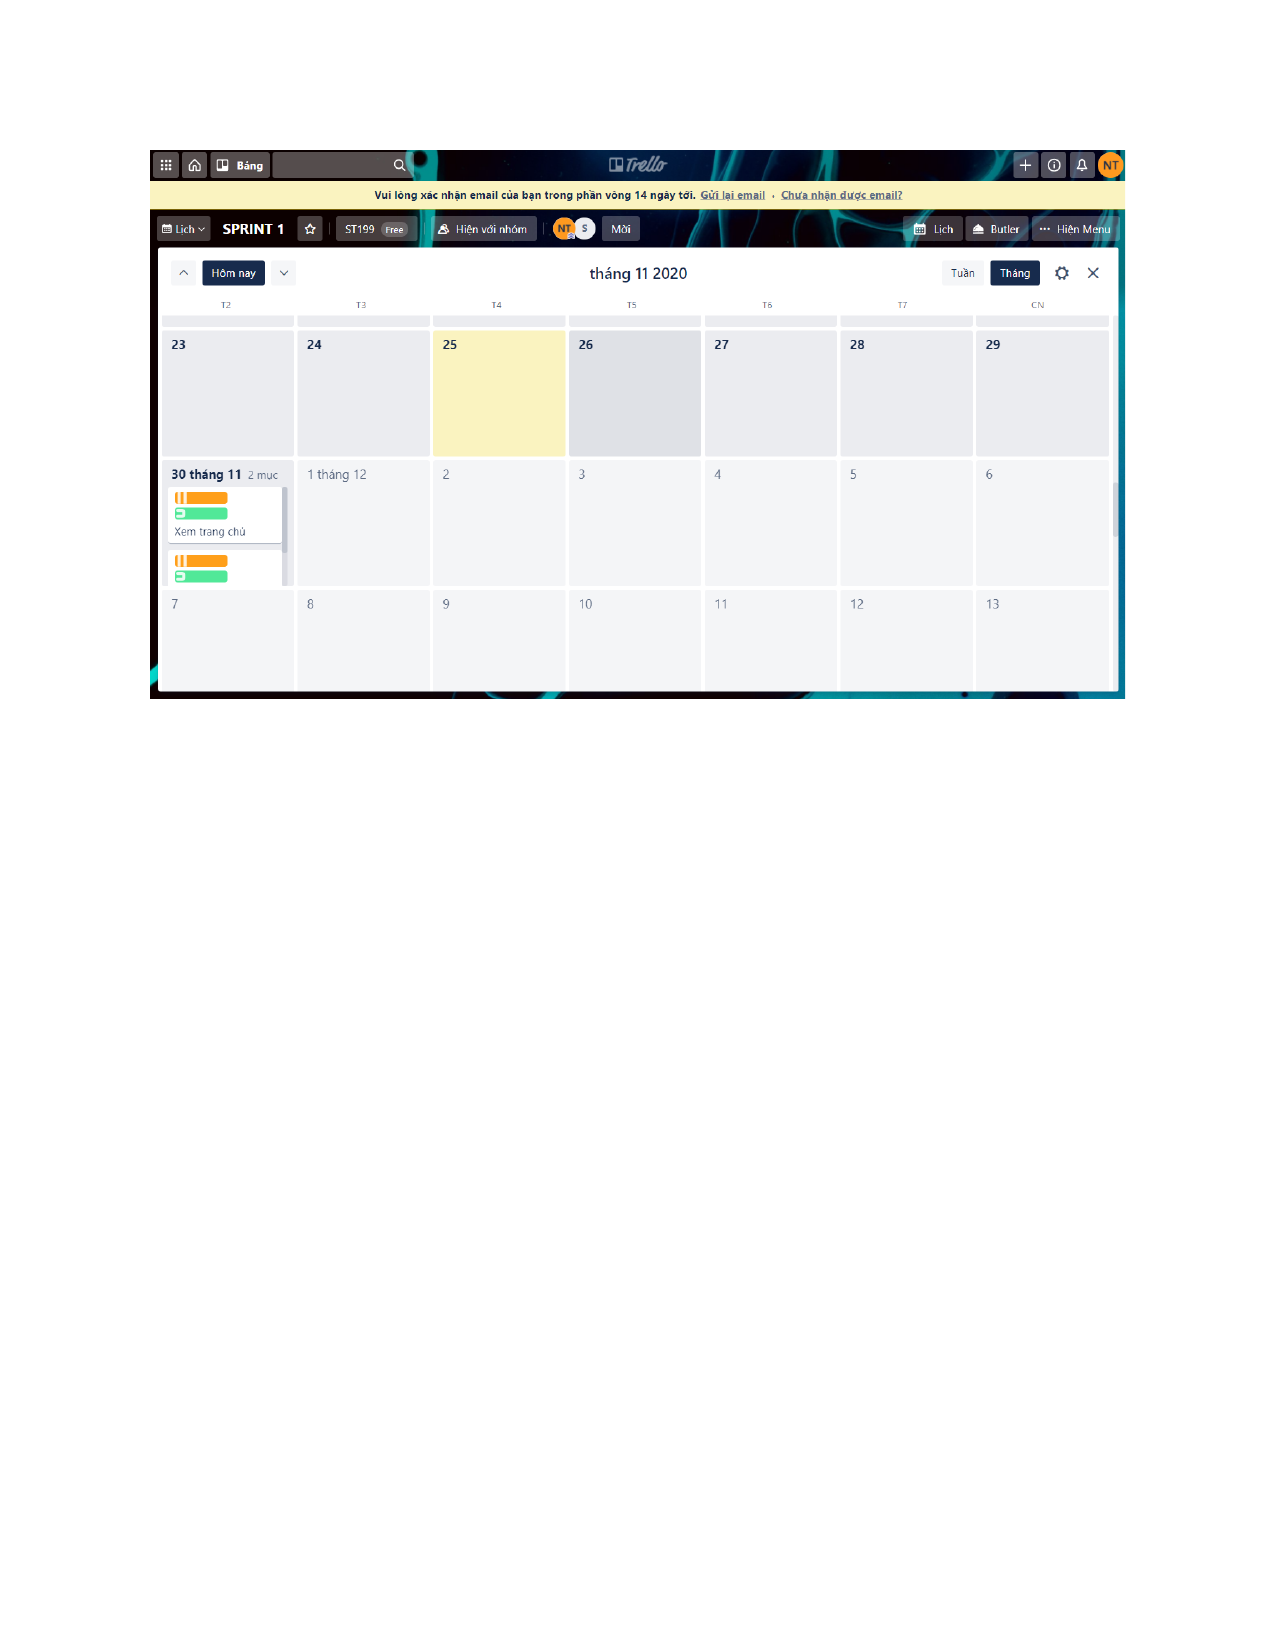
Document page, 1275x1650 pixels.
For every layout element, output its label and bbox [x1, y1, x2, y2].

picture [150, 150, 1125, 699]
picture [720, 150, 731, 171]
